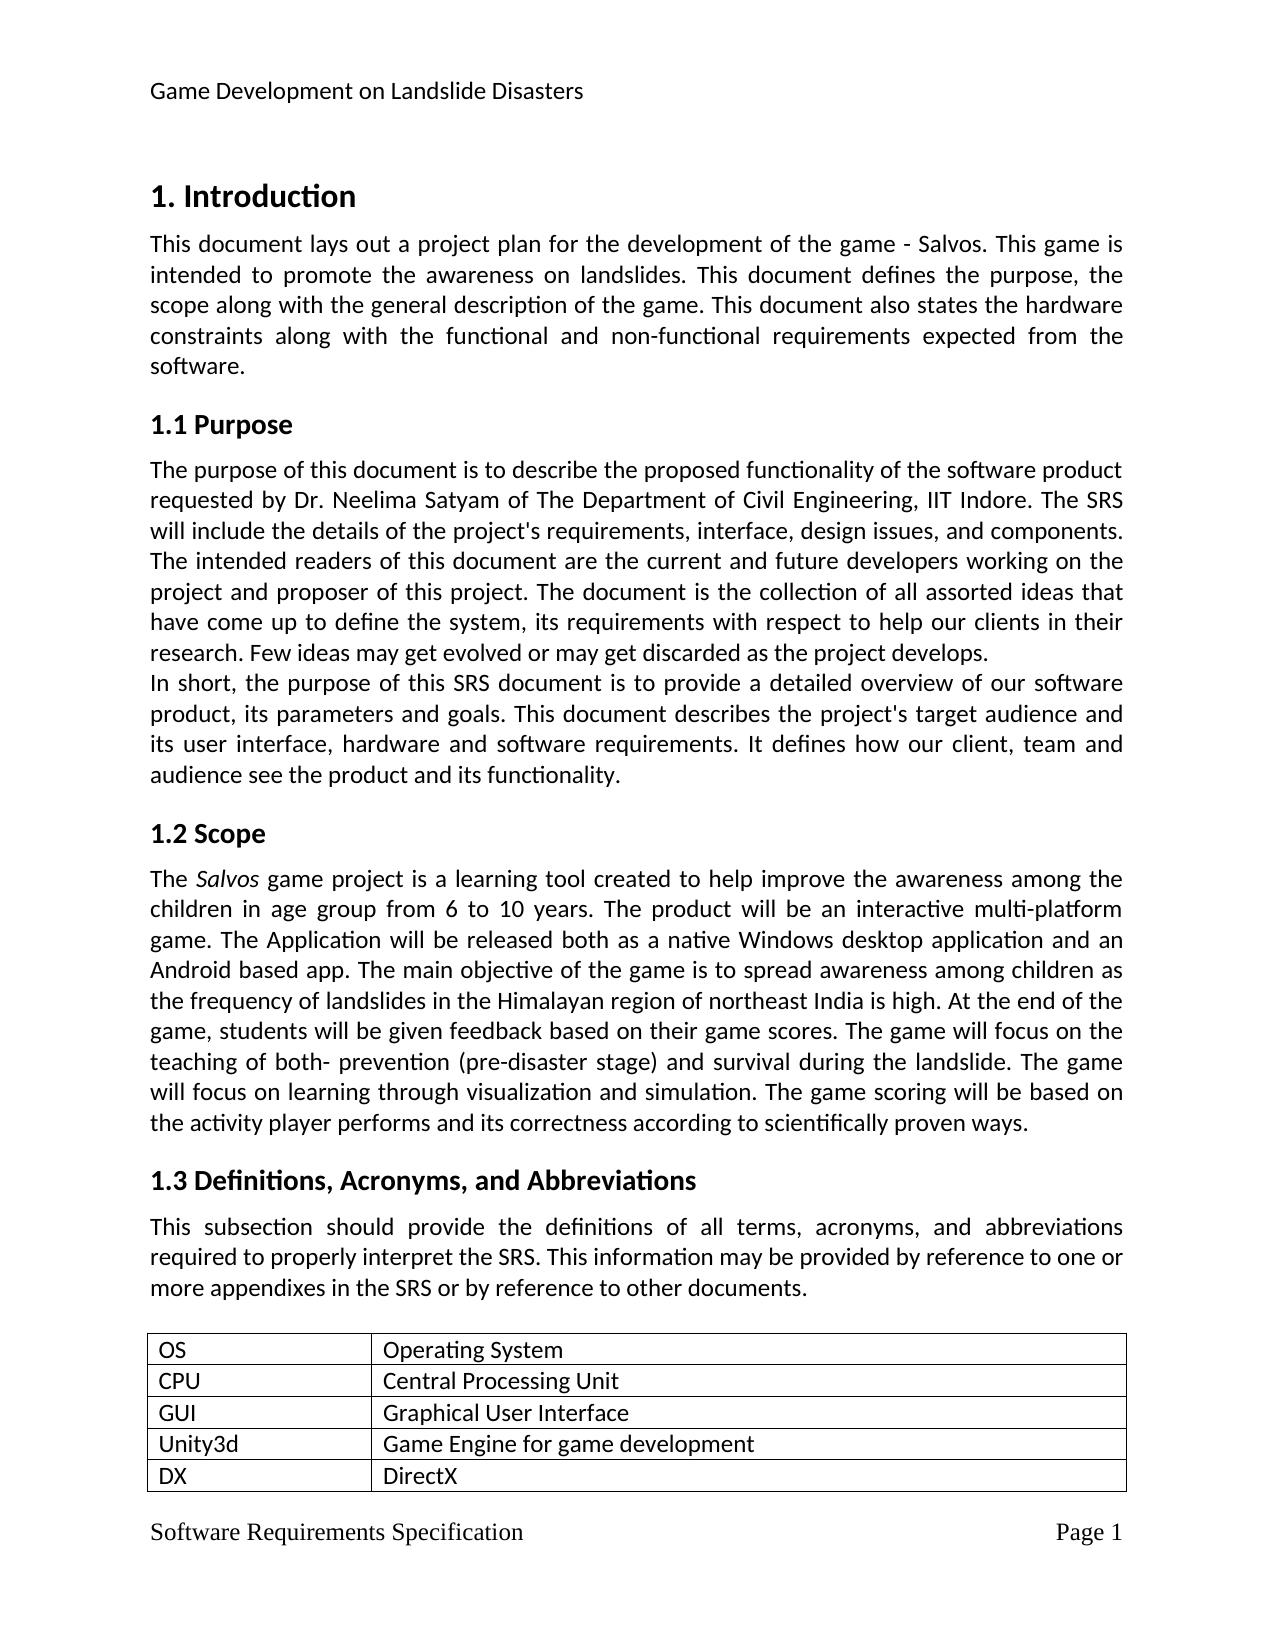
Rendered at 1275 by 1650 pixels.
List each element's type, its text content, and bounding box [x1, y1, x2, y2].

table_cell Unity3d [148, 1429, 371, 1459]
text 1. Introduction [150, 175, 1125, 216]
text 1.1 Purpose [150, 406, 1125, 441]
table_cell Graphical User Interface [372, 1397, 1126, 1427]
table_header Operating System [372, 1334, 1126, 1364]
table_header OS [148, 1334, 371, 1364]
text In short, the purpose of this SRS document is to provide a detailed overview of our software product, its parameters and goals. This document describes the project's target audience and its user interface, hardware and software requirements. It defines how our client, team and audience see the product and its functionality. [150, 668, 1125, 790]
text The purpose of this document is to describe the proposed functionality of the software product requested by Dr. Neelima Satyam of The Department of Civil Engineering, IIT Indore. The SRS will include the details of the project's requirements, interface, design issues, and components. The intended readers of this document are the current and future developers working on the project and proposer of this project. The document is the collection of all assorted ideas that have come up to define the system, its requirements with respect to help our clients in their research. Few ideas may get evolved or may get discarded as the project develops. [150, 454, 1125, 668]
table_cell CPU [148, 1365, 371, 1396]
table_cell DirectX [372, 1460, 1126, 1491]
text This subsection should provide the definitions of all terms, acronyms, and abbreviations required to properly interpret the SRS. This information may be provided by reference to one or more appendixes in the SRS or by reference to other documents. [150, 1211, 1125, 1302]
table_cell GUI [148, 1397, 371, 1427]
table_cell Central Processing Unit [372, 1365, 1126, 1396]
text The Salvos game project is a learning tool created to help improve the awareness among the children in age group from 6 to 10 years. The product will be an interactive multi-platform game. The Application will be released both as a native Windows desktop application and an Android based app. The main objective of the game is to spread awareness among children as the frequency of landslides in the Himalayan region of northeast India is high. At the end of the game, students will be given feedback based on their game scores. The game will focus on the teaching of both- prevention (pre-disaster stage) and survival during the landslide. The game will focus on learning through visualization and simulation. The game scoring will be based on the activity player performs and its correctness according to scientifically proven ways. [150, 863, 1125, 1137]
text 1.2 Scope [150, 815, 1125, 850]
text This document lays out a project plan for the development of the game - Salvos. This game is intended to promote the awareness on landslides. This document defines the purpose, the scope along with the general description of the game. This document also states the hardware constraints along with the functional and non-functional requirements expected from the software. [150, 228, 1125, 381]
table_cell DX [148, 1460, 371, 1491]
text 1.3 Definitions, Acronyms, and Abbreviations [150, 1162, 1125, 1198]
table_cell Game Engine for game development [372, 1429, 1126, 1459]
